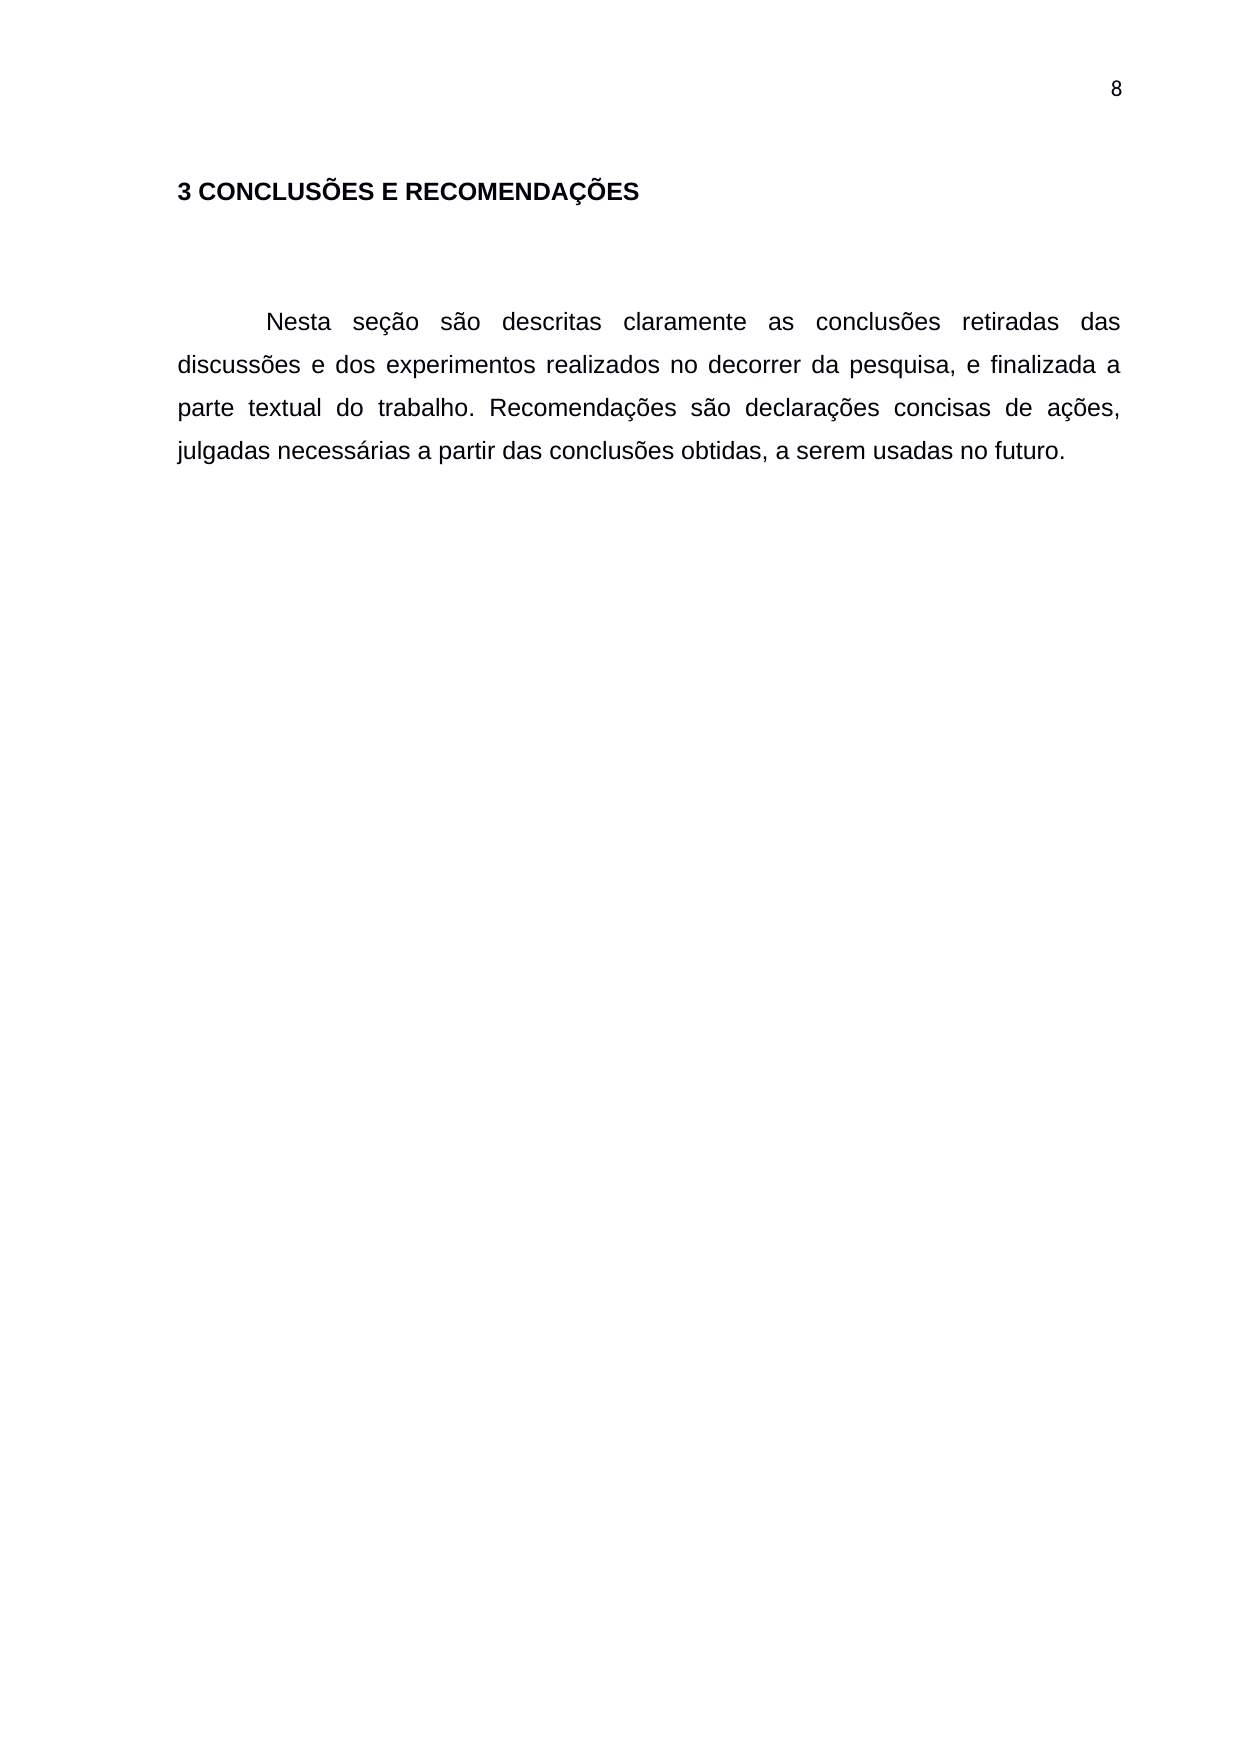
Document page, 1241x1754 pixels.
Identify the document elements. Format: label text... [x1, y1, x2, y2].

text 3 CONCLUSÕES E RECOMENDAÇÕES [177, 177, 1122, 206]
text Nesta seção são descritas claramente as conclusões retiradas das discussões e dos experimentos realizados no decorrer da pesquisa, e finalizada a parte textual do trabalho. Recomendações são declarações concisas de ações, julgadas necessárias a partir das conclusões obtidas, a serem usadas no futuro. [177, 307, 1122, 465]
